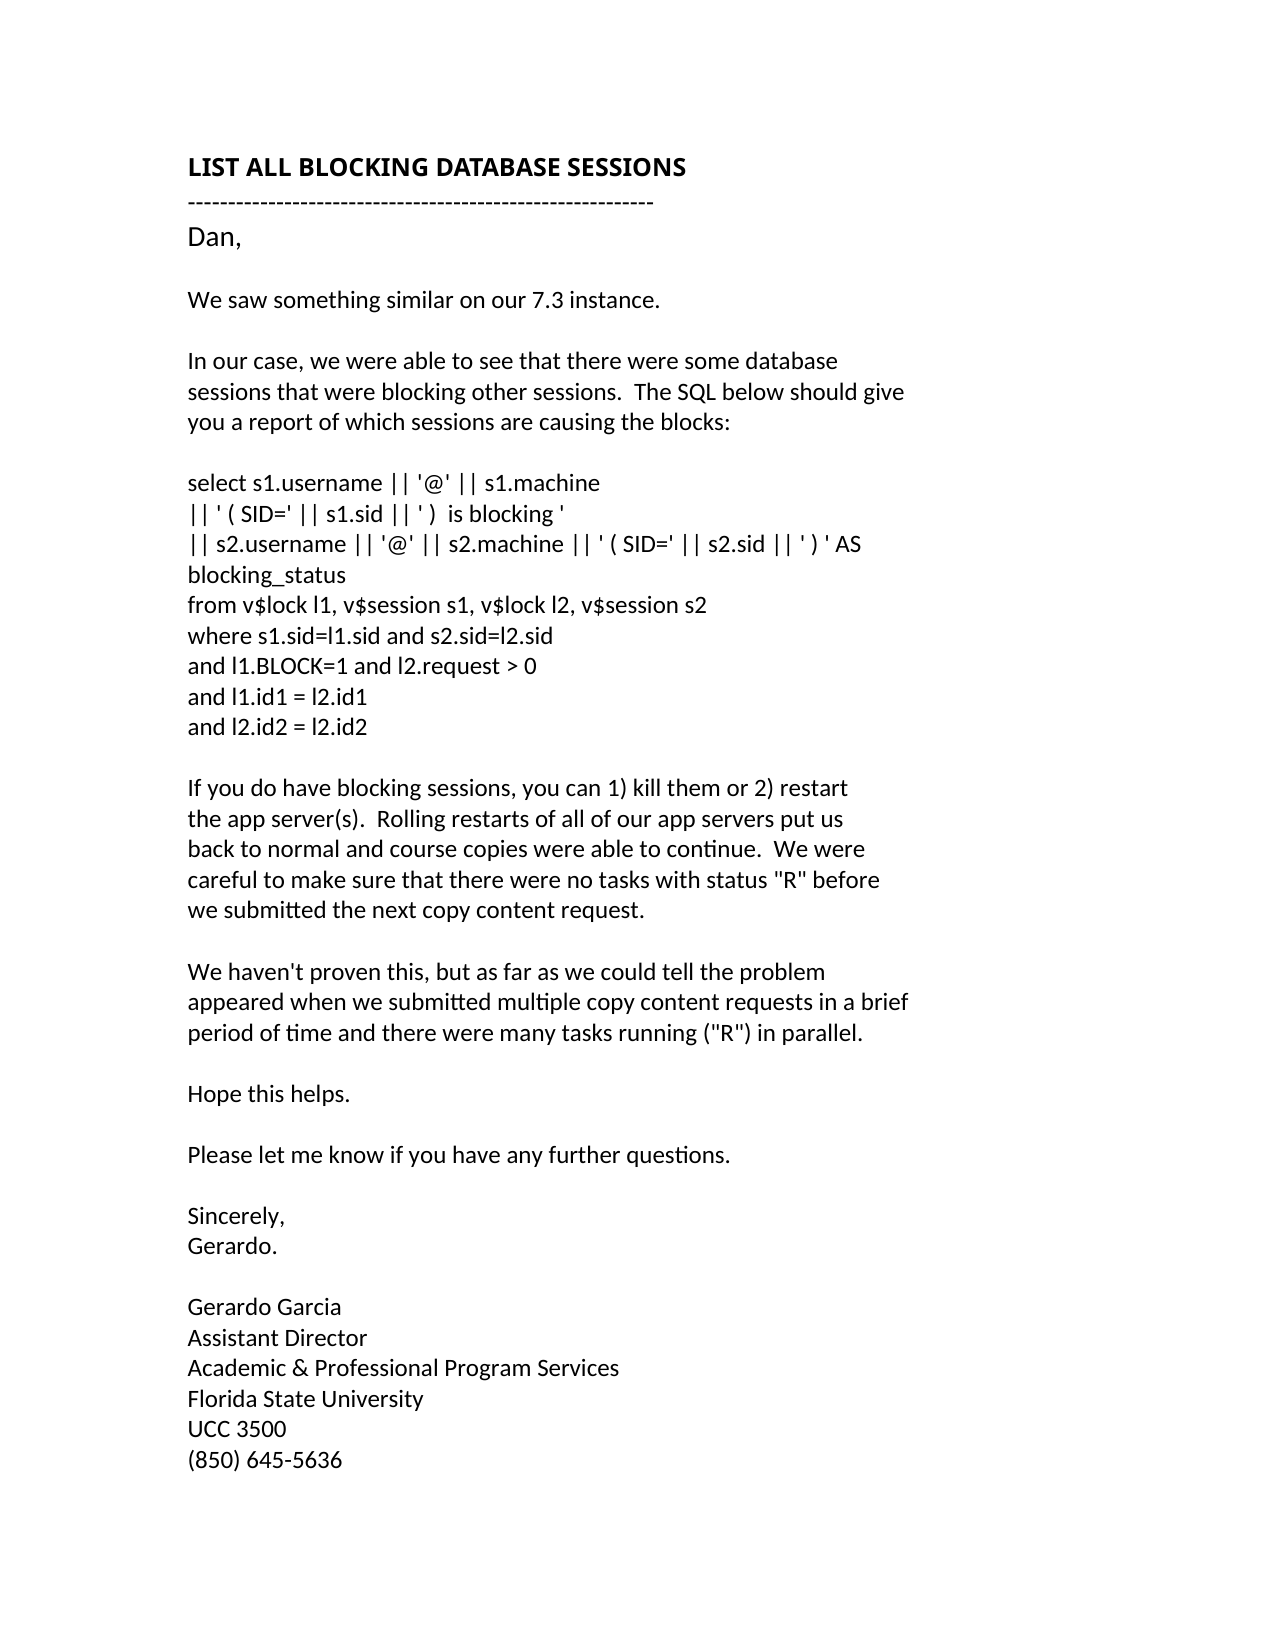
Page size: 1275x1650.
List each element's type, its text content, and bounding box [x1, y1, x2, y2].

text where s1.sid=l1.sid and s2.sid=l2.sid [187, 620, 1087, 651]
text (850) 645-5636 [187, 1444, 1087, 1474]
text and l1.id1 = l2.id1 [187, 681, 1087, 712]
text || ' ( SID=' || s1.sid || ' ) is blocking ' [187, 498, 1087, 528]
text appeared when we submitted multiple copy content requests in a brief [187, 986, 1087, 1017]
text the app server(s). Rolling restarts of all of our app servers put us [187, 803, 1087, 834]
text period of time and there were many tasks running ("R") in parallel. [187, 1017, 1087, 1047]
text Hope this helps. [187, 1078, 1087, 1108]
text Gerardo. [187, 1230, 1087, 1261]
text careful to make sure that there were no tasks with status "R" before [187, 864, 1087, 895]
text Assistant Director [187, 1322, 1087, 1352]
text from v$lock l1, v$session s1, v$lock l2, v$session s2 [187, 589, 1087, 620]
text In our case, we were able to see that there were some database [187, 345, 1087, 376]
text back to normal and course copies were able to continue. We were [187, 834, 1087, 864]
text and l2.id2 = l2.id2 [187, 712, 1087, 742]
text select s1.username || '@' || s1.machine [187, 467, 1087, 498]
text We saw something similar on our 7.3 instance. [187, 284, 1087, 315]
text blocking_status [187, 559, 1087, 589]
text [187, 184, 1087, 218]
subtitle list all blocking database sessions [187, 150, 1087, 184]
text sessions that were blocking other sessions. The SQL below should give [187, 376, 1087, 406]
text Please let me know if you have any further questions. [187, 1139, 1087, 1169]
text Dan, [187, 218, 1087, 254]
text || s2.username || '@' || s2.machine || ' ( SID=' || s2.sid || ' ) ' AS [187, 528, 1087, 559]
text we submitted the next copy content request. [187, 895, 1087, 925]
text UCC 3500 [187, 1413, 1087, 1444]
text Florida State University [187, 1383, 1087, 1413]
text If you do have blocking sessions, you can 1) kill them or 2) restart [187, 773, 1087, 803]
text Gerardo Garcia [187, 1291, 1087, 1322]
text Academic & Professional Program Services [187, 1352, 1087, 1383]
text and l1.BLOCK=1 and l2.request > 0 [187, 651, 1087, 681]
text you a report of which sessions are causing the blocks: [187, 406, 1087, 437]
text Sincerely, [187, 1200, 1087, 1230]
text We haven't proven this, but as far as we could tell the problem [187, 956, 1087, 986]
